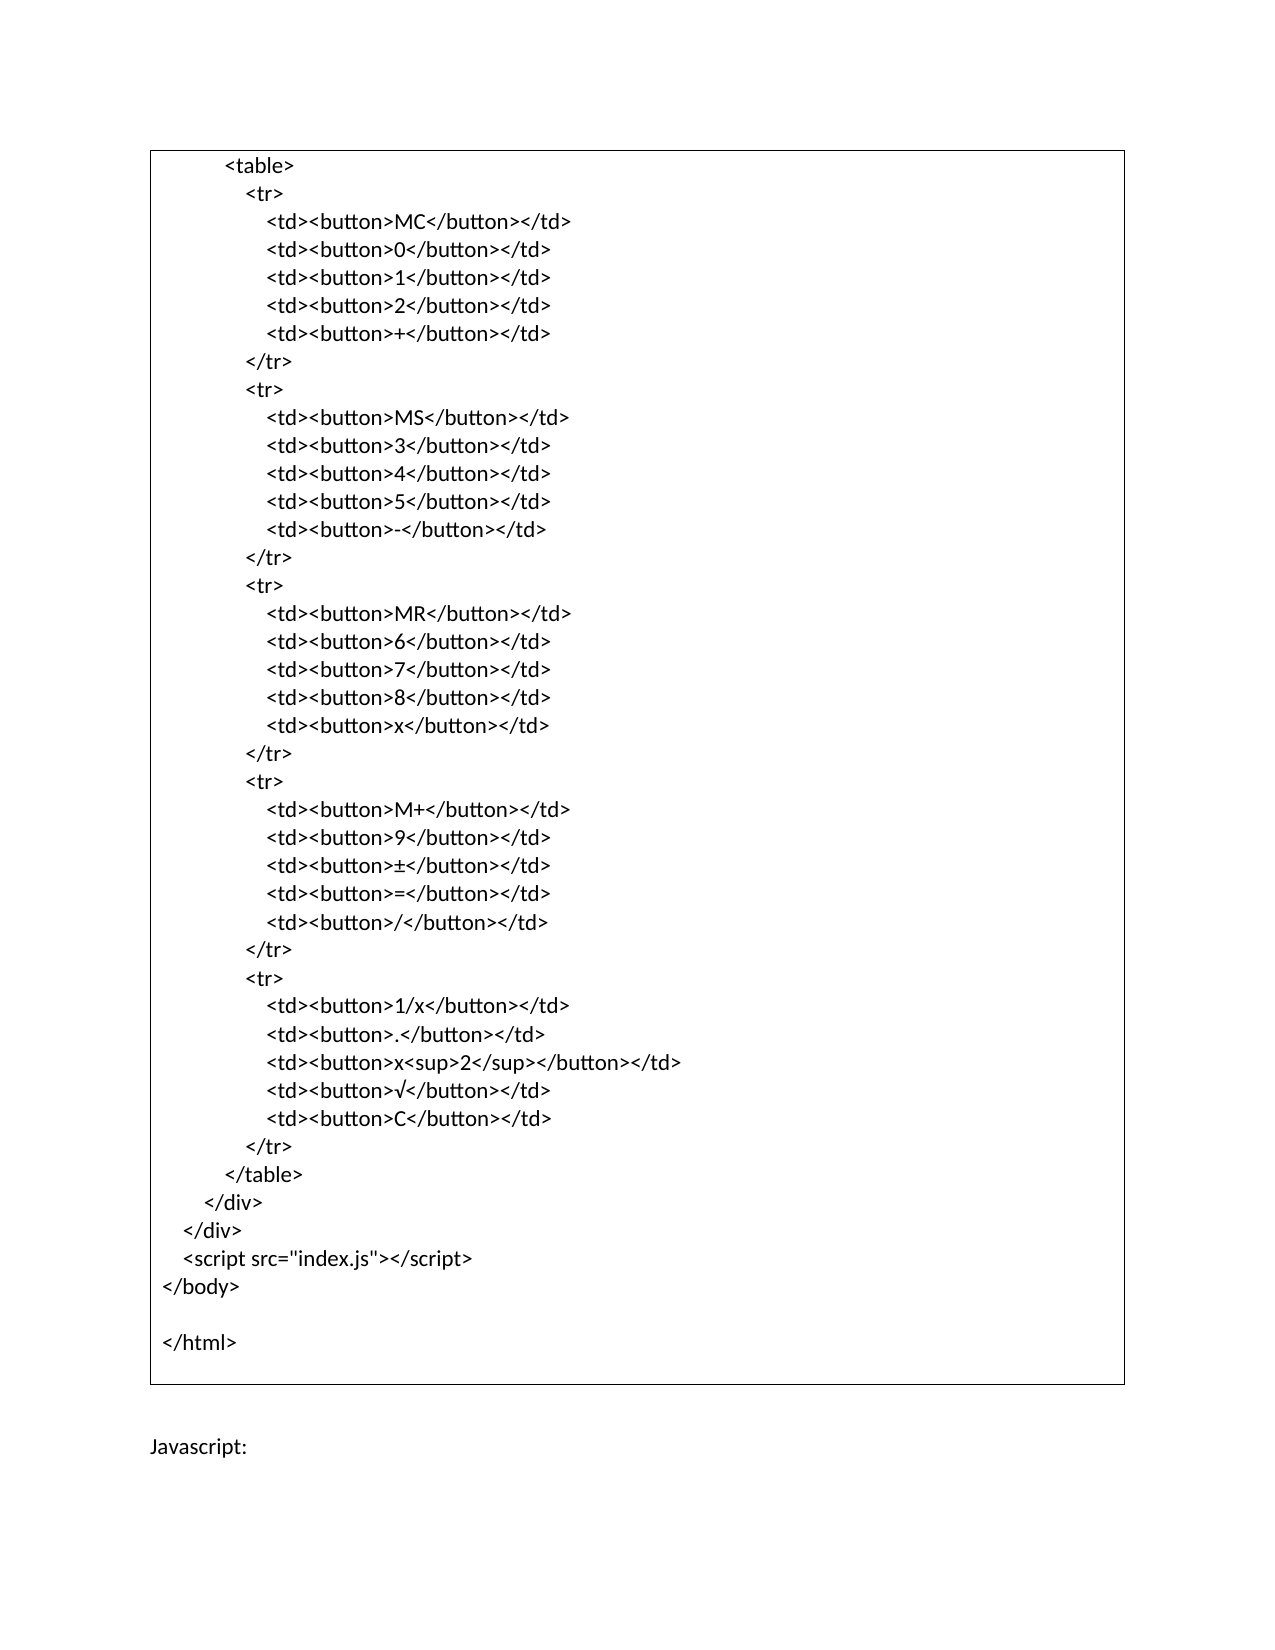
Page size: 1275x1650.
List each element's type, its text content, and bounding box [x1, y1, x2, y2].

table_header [151, 151, 1124, 1384]
text Javascript: [150, 1432, 1125, 1460]
